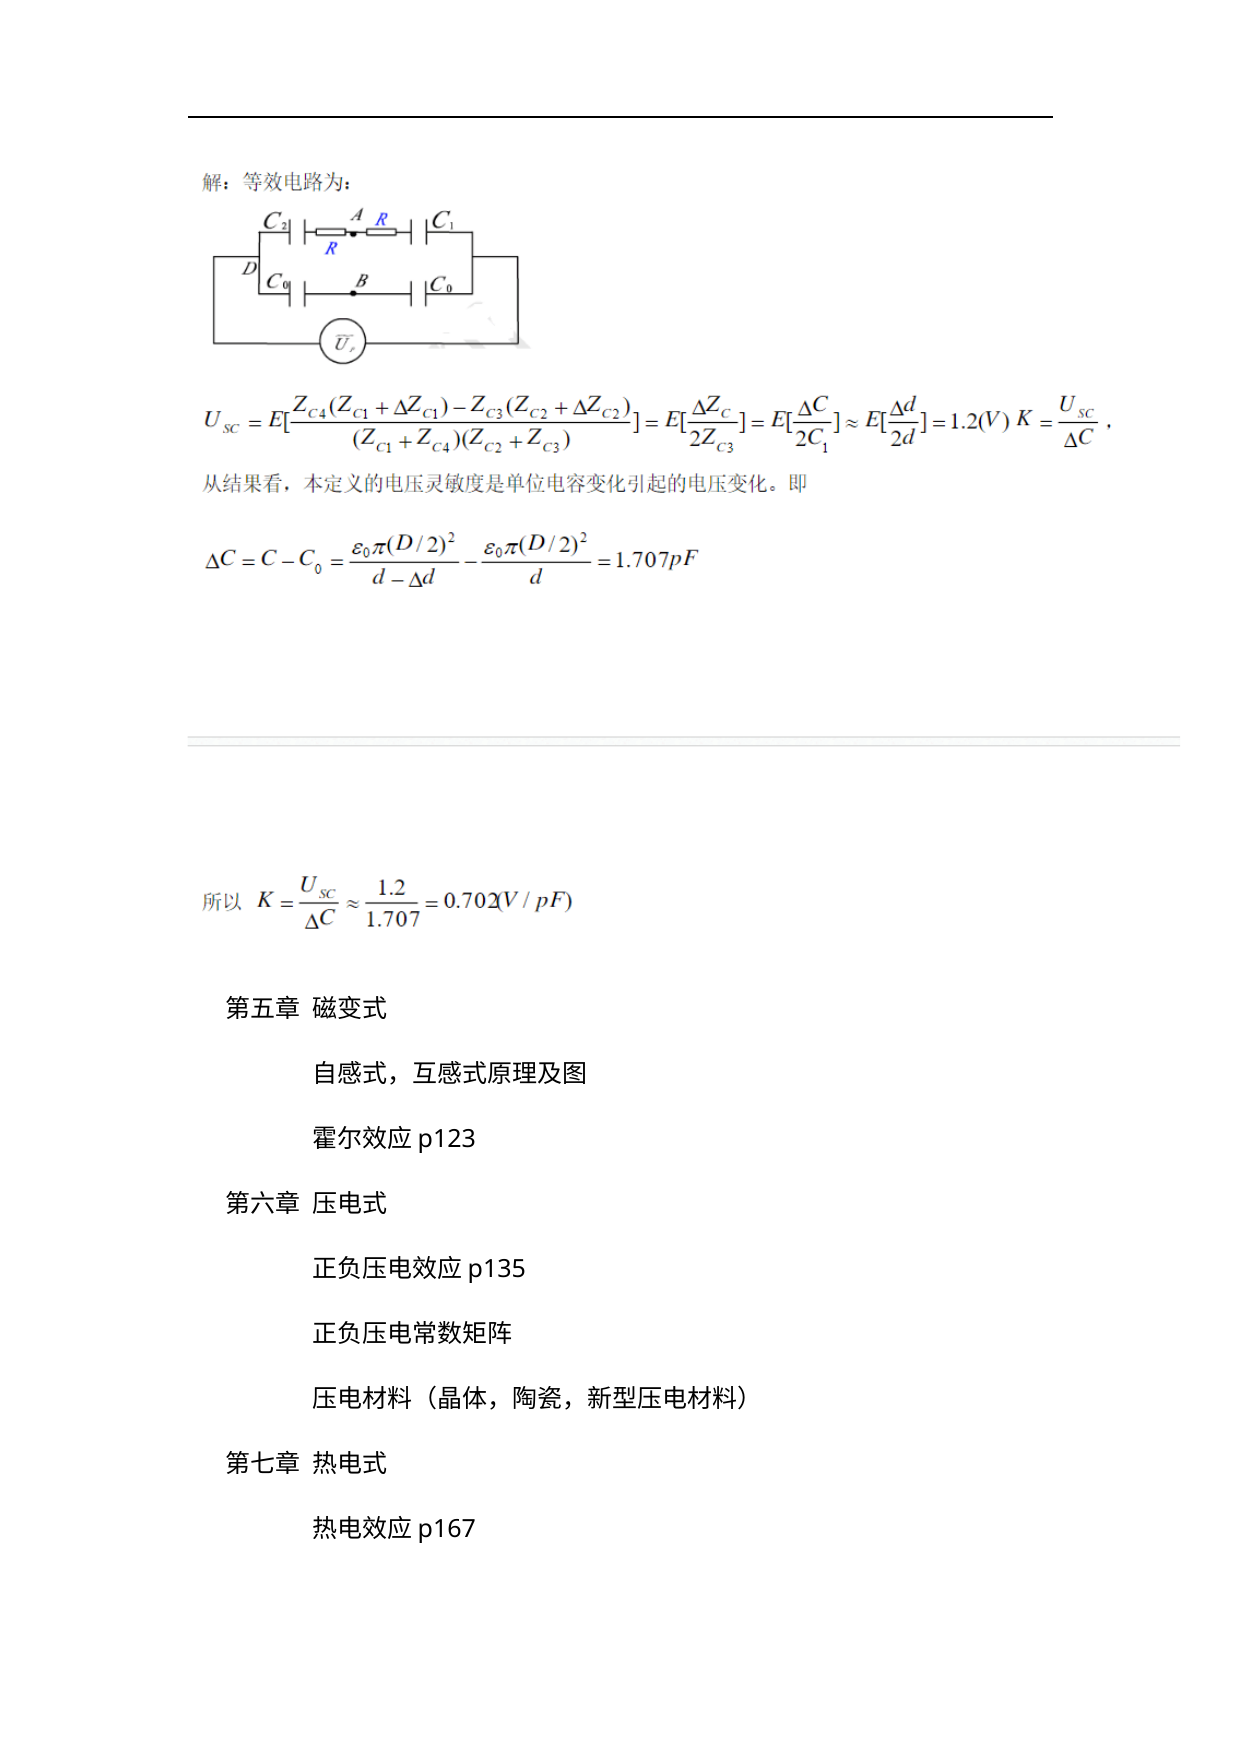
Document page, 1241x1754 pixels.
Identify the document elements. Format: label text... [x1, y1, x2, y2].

text 霍尔效应p123 [312, 1104, 1053, 1169]
picture [187, 162, 1181, 932]
text 自感式，互感式原理及图 [312, 1039, 1053, 1104]
list 热电式 [225, 1429, 1053, 1494]
text 压电材料（晶体，陶瓷，新型压电材料） [312, 1364, 1053, 1429]
text 热电效应p167 [312, 1494, 1053, 1559]
text 正负压电效应p135 [312, 1234, 1053, 1299]
list 磁变式 [225, 974, 1053, 1039]
list 压电式 [225, 1169, 1053, 1234]
text 正负压电常数矩阵 [312, 1299, 1053, 1364]
